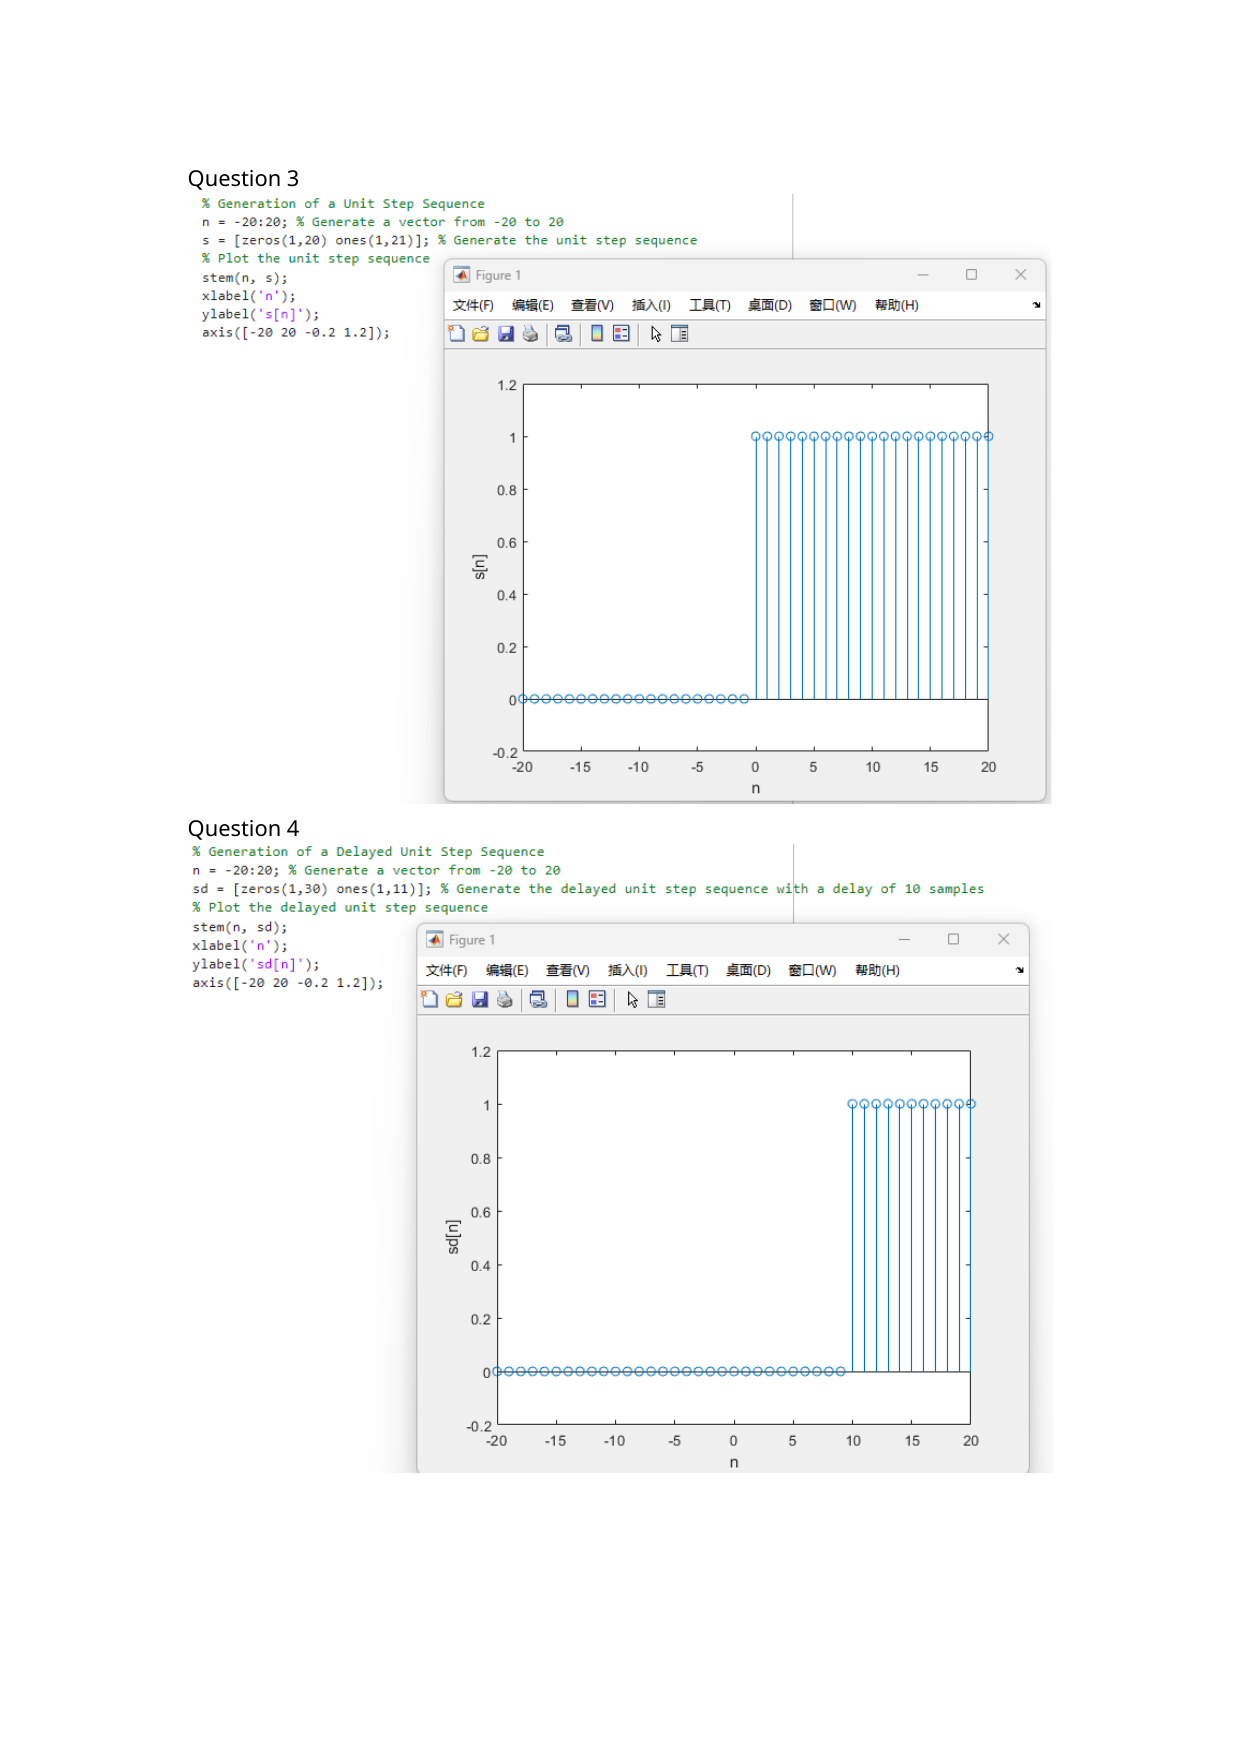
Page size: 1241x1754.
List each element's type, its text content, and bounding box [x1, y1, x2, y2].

picture [187, 844, 1054, 1473]
text Question 3 [187, 162, 1053, 194]
picture [187, 194, 1052, 804]
text Question 4 [187, 812, 1053, 844]
